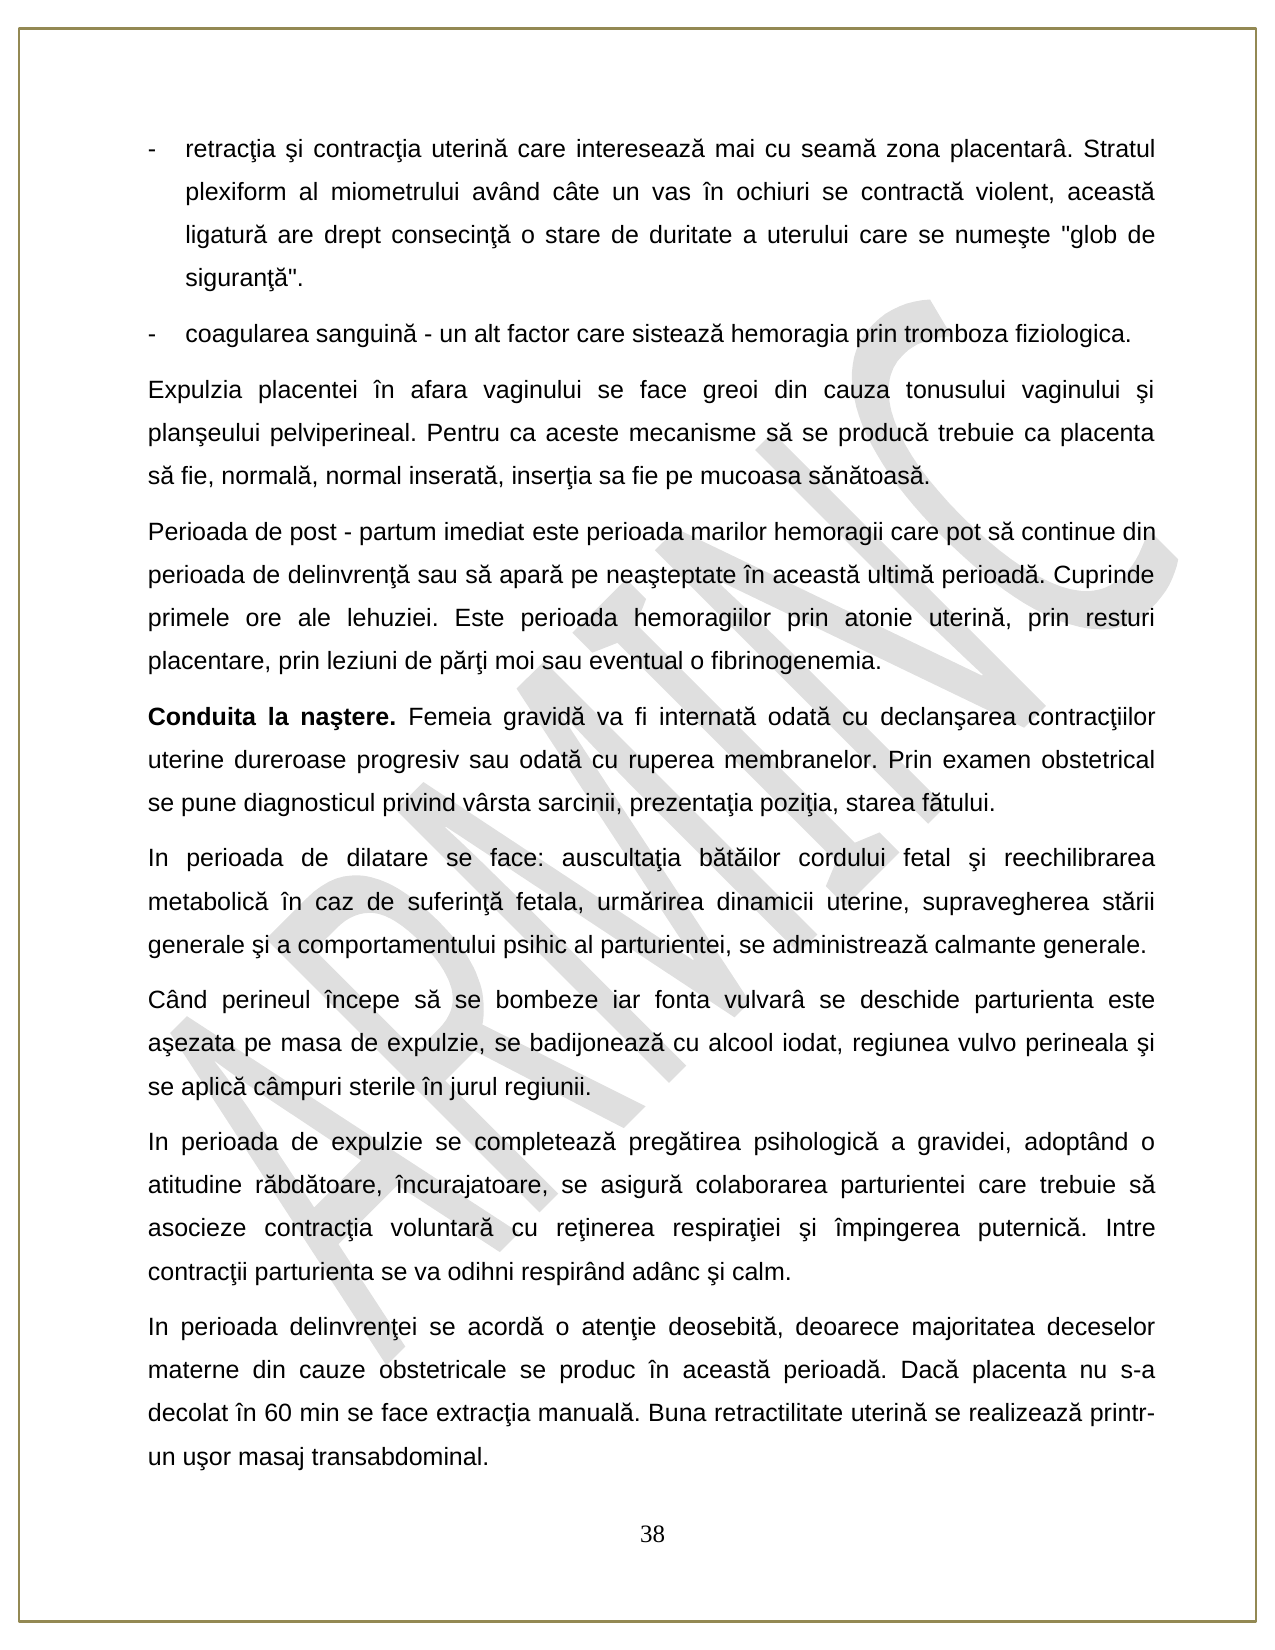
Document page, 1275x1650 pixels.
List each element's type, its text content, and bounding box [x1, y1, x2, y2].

text In perioada de expulzie se completează pregătirea psihologică a gravidei, adoptând o atitudine răbdătoare, încurajatoare, se asigură colaborarea parturientei care trebuie să asocieze contracţia voluntară cu reţinerea respiraţiei şi împingerea puternică. Intre contracţii parturienta se va odihni respirând adânc şi calm. [148, 1127, 1157, 1285]
text Perioada de post - partum imediat este perioada marilor hemoragii care pot să continue din perioada de delinvrenţă sau să apară pe neaşteptate în această ultimă perioadă. Cuprinde primele ore ale lehuziei. Este perioada hemoragiilor prin atonie uterină, prin resturi placentare, prin leziuni de părţi moi sau eventual o fibrinogenemia. [148, 517, 1157, 675]
text In perioada de dilatare se face: auscultaţia bătăilor cordului fetal şi reechilibrarea metabolică în caz de suferinţă fetala, urmărirea dinamicii uterine, supravegherea stării generale şi a comportamentului psihic al parturientei, se administrează calmante generale. [148, 843, 1157, 958]
text Expulzia placentei în afara vaginului se face greoi din cauza tonusului vaginului şi planşeului pelviperineal. Pentru ca aceste mecanisme să se producă trebuie ca placenta să fie, normală, normal inserată, inserţia sa fie pe mucoasa sănătoasă. [148, 375, 1157, 490]
list coagularea sanguină - un alt factor care sistează hemoragia prin tromboza fiziologica. [148, 319, 1157, 348]
text In perioada delinvrenţei se acordă o atenţie deosebită, deoarece majoritatea deceselor materne din cauze obstetricale se produc în această perioadă. Dacă placenta nu s-a decolat în 60 min se face extracţia manuală. Buna retractilitate uterină se realizează printr-un uşor masaj transabdominal. [148, 1312, 1157, 1470]
text Când perineul începe să se bombeze iar fonta vulvarâ se deschide parturienta este aşezata pe masa de expulzie, se badijonează cu alcool iodat, regiunea vulvo perineala şi se aplică câmpuri sterile în jurul regiunii. [148, 985, 1157, 1100]
list retracţia şi contracţia uterină care interesează mai cu seamă zona placentarâ. Stratul plexiform al miometrului având câte un vas în ochiuri se contractă violent, această ligatură are drept consecinţă o stare de duritate a uterului care se numeşte "glob de siguranţă". [148, 134, 1157, 292]
text Conduita la naştere. Femeia gravidă va fi internată odată cu declanşarea contracţiilor uterine dureroase progresiv sau odată cu ruperea membranelor. Prin examen obstetrical se pune diagnosticul privind vârsta sarcinii, prezentaţia poziţia, starea fătului. [148, 702, 1157, 817]
